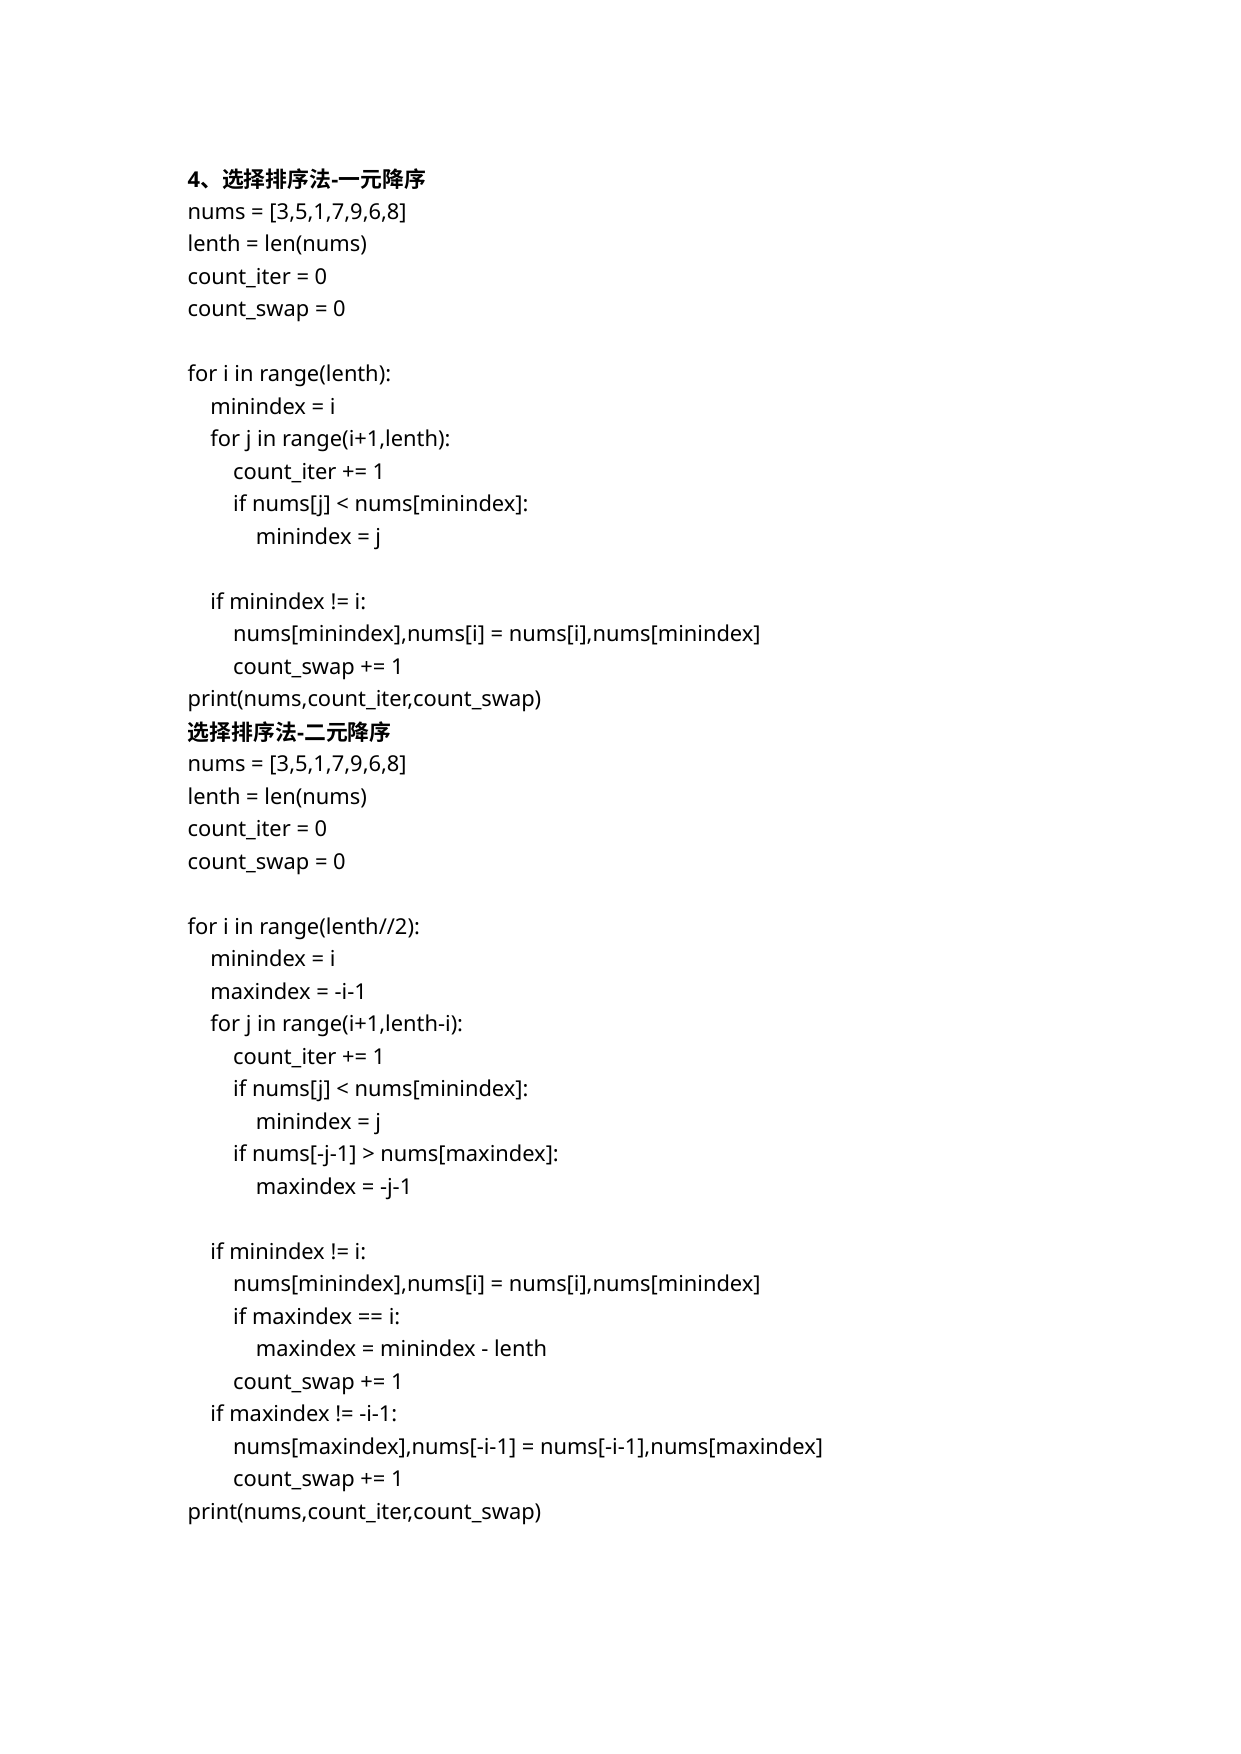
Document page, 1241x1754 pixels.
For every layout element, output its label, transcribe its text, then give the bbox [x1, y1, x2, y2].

text count_swap = 0 [187, 292, 1053, 324]
text for i in range(lenth): [187, 357, 1053, 389]
text lenth = len(nums) [187, 779, 1053, 812]
text nums = [3,5,1,7,9,6,8] [187, 747, 1053, 779]
text print(nums,count_iter,count_swap) [187, 682, 1053, 714]
text 4、选择排序法-一元降序 [187, 162, 1053, 194]
text if nums[-j-1] > nums[maxindex]: [187, 1137, 1053, 1169]
text if nums[j] < nums[minindex]: [187, 1072, 1053, 1104]
text count_iter += 1 [187, 1039, 1053, 1072]
text if minindex != i: [187, 1234, 1053, 1267]
text count_iter += 1 [187, 454, 1053, 487]
text if nums[j] < nums[minindex]: [187, 487, 1053, 519]
text minindex = j [187, 519, 1053, 552]
text nums[minindex],nums[i] = nums[i],nums[minindex] [187, 617, 1053, 649]
text for i in range(lenth//2): [187, 909, 1053, 942]
text count_swap += 1 [187, 649, 1053, 682]
text for j in range(i+1,lenth-i): [187, 1007, 1053, 1039]
text maxindex = -i-1 [187, 974, 1053, 1007]
text maxindex = -j-1 [187, 1169, 1053, 1202]
text nums[maxindex],nums[-i-1] = nums[-i-1],nums[maxindex] [187, 1429, 1053, 1462]
text 选择排序法-二元降序 [187, 714, 1053, 747]
text count_swap += 1 [187, 1462, 1053, 1494]
text count_iter = 0 [187, 812, 1053, 844]
text count_swap += 1 [187, 1364, 1053, 1397]
text nums = [3,5,1,7,9,6,8] [187, 194, 1053, 227]
text for j in range(i+1,lenth): [187, 422, 1053, 454]
text count_iter = 0 [187, 259, 1053, 292]
text minindex = i [187, 942, 1053, 974]
text if maxindex == i: [187, 1299, 1053, 1332]
text print(nums,count_iter,count_swap) [187, 1494, 1053, 1527]
text if maxindex != -i-1: [187, 1397, 1053, 1429]
text maxindex = minindex - lenth [187, 1332, 1053, 1364]
text lenth = len(nums) [187, 227, 1053, 259]
text nums[minindex],nums[i] = nums[i],nums[minindex] [187, 1267, 1053, 1299]
text minindex = j [187, 1104, 1053, 1137]
text count_swap = 0 [187, 844, 1053, 877]
text minindex = i [187, 389, 1053, 422]
text if minindex != i: [187, 584, 1053, 617]
